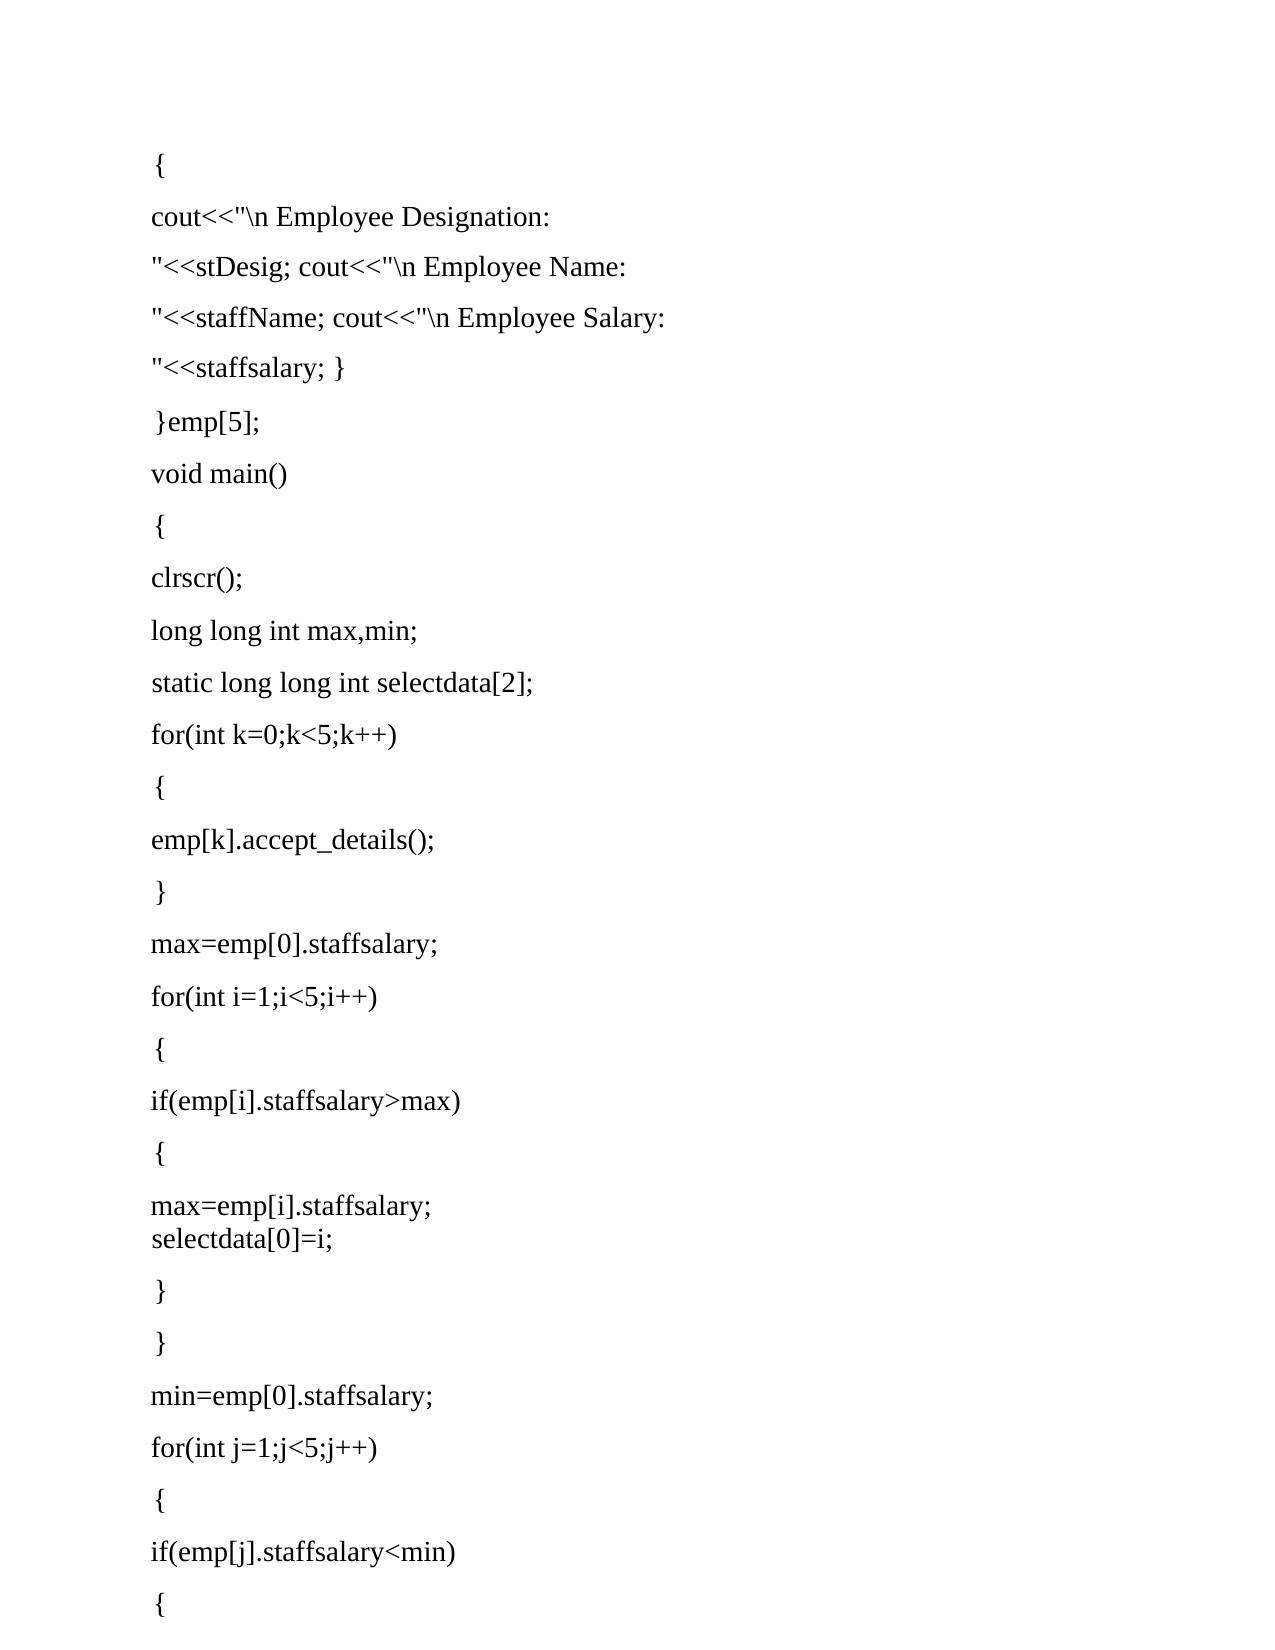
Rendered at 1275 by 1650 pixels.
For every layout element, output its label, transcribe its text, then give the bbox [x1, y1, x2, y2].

text { [153, 1135, 1183, 1169]
text for(int k=0;k<5;k++) [151, 717, 1183, 751]
text { [153, 1031, 1183, 1064]
text } [154, 1326, 1183, 1359]
text { [153, 769, 1183, 803]
text max=emp[i].staffsalary; [150, 1188, 1183, 1221]
text { [153, 508, 1183, 542]
text clrscr(); [151, 561, 1183, 594]
text selectdata[0]=i; [151, 1221, 1183, 1255]
text void main() [151, 456, 1183, 490]
text for(int j=1;j<5;j++) [151, 1430, 1183, 1464]
text max=emp[0].staffsalary; [150, 926, 1183, 960]
text if(emp[j].staffsalary<min) [150, 1534, 1183, 1568]
text long long int max,min; [151, 613, 1183, 647]
text cout<<"\n Employee Designation: "<<stDesig; cout<<"\n Employee Name: "<<staffName; cout<<"\n Employee Salary: "<<staffsalary; } [151, 199, 697, 383]
text { [153, 1587, 1183, 1620]
text } [154, 874, 1183, 908]
text { [153, 1482, 1183, 1516]
text for(int i=1;i<5;i++) [151, 979, 1183, 1012]
text min=emp[0].staffsalary; [150, 1378, 1183, 1411]
text { [153, 147, 1183, 181]
text } [154, 1273, 1183, 1307]
text if(emp[i].staffsalary>max) [150, 1083, 1183, 1117]
text emp[k].accept_details(); [151, 822, 1183, 856]
text }emp[5]; [154, 404, 1183, 438]
text static long long int selectdata[2]; [151, 665, 1183, 699]
